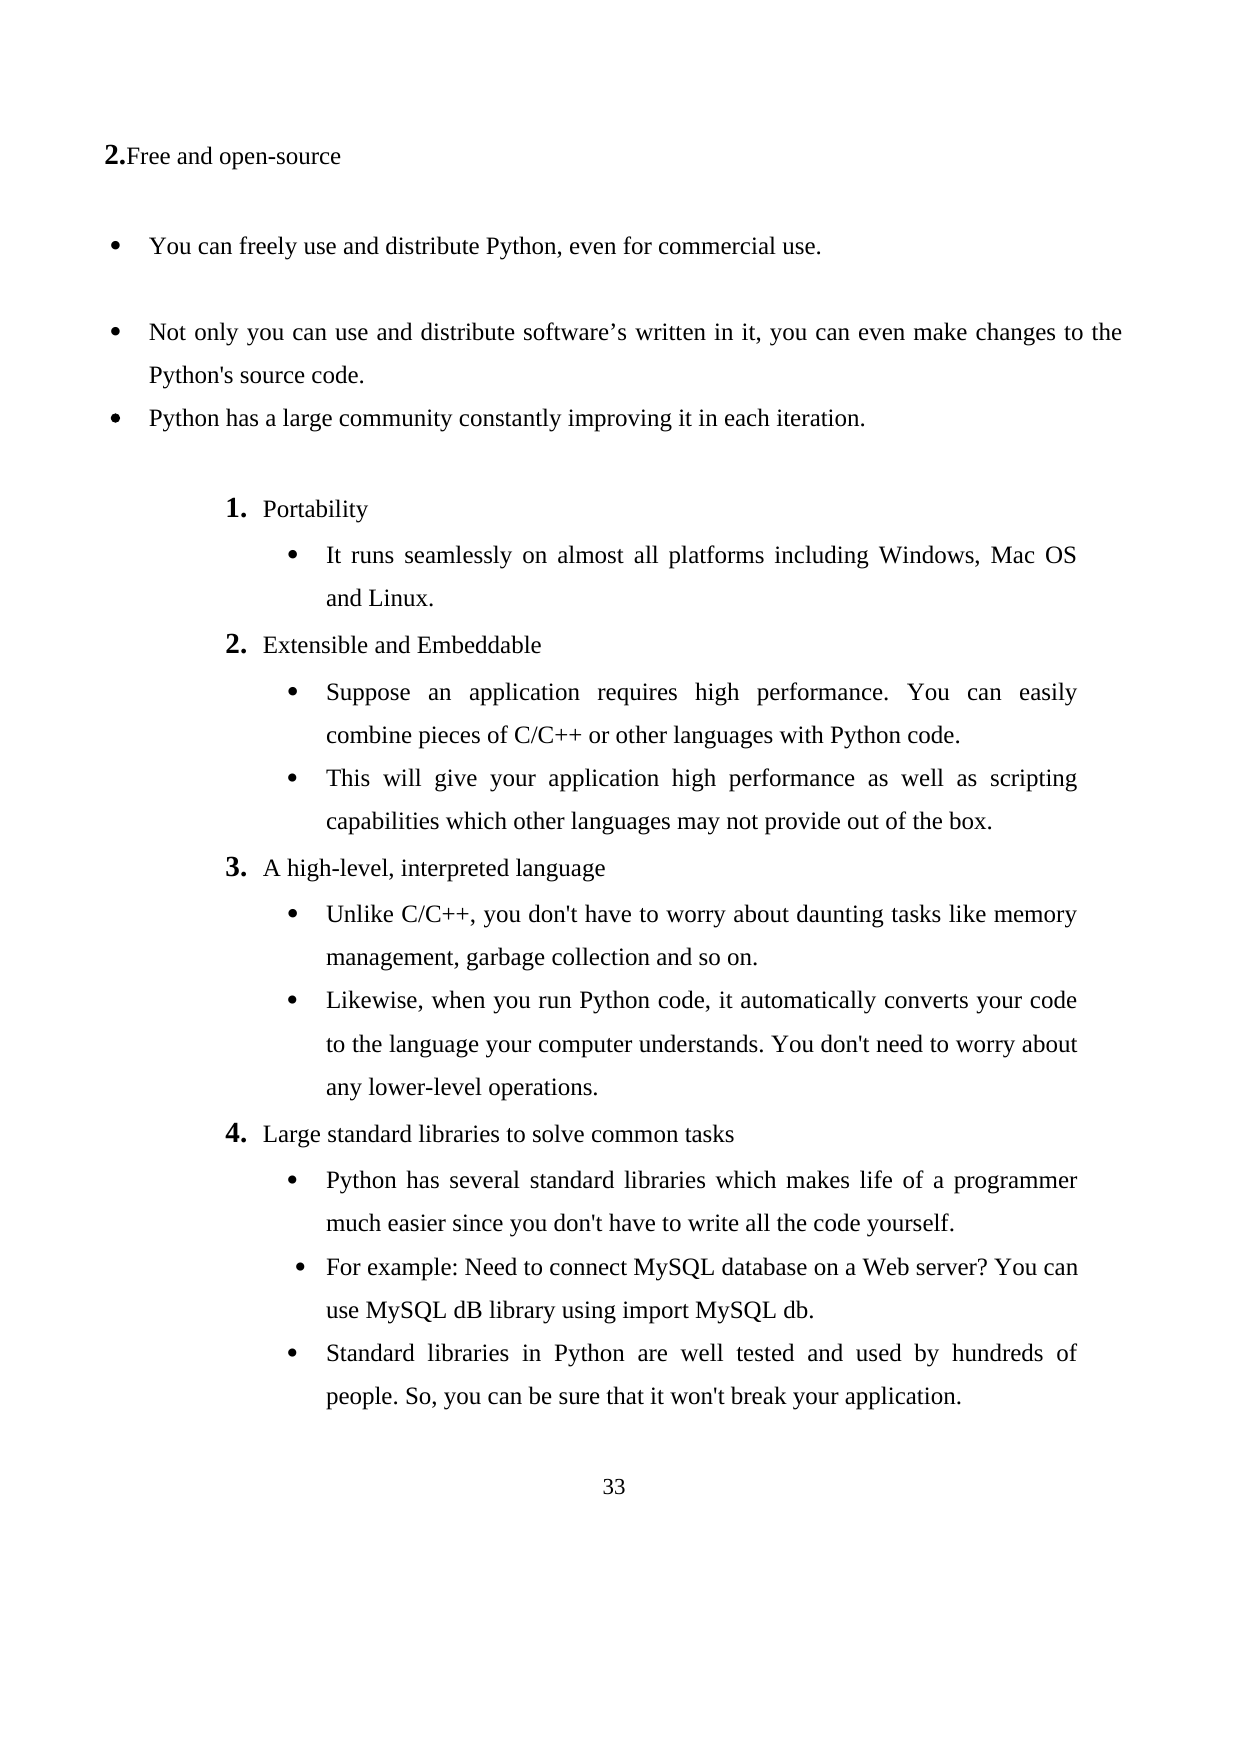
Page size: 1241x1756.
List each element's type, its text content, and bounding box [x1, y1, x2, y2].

list Python has a large community constantly improving it in each iteration. [111, 403, 1123, 432]
text 2.Free and open-source [104, 137, 1123, 171]
list Python has several standard libraries which makes life of a programmer much easier since you don't have to write all the code yourself. [288, 1165, 1078, 1237]
list Large standard libraries to solve common tasks [225, 1115, 1123, 1148]
list Standard libraries in Python are well tested and used by hundreds of people. So, you can be sure that it won't break your application. [288, 1338, 1078, 1410]
list Portability [225, 490, 1123, 523]
list Unlike C/C++, you don't have to worry about daunting tasks like memory management, garbage collection and so on. [288, 899, 1078, 971]
list It runs seamlessly on almost all platforms including Windows, Mac OS and Linux. [288, 540, 1078, 612]
list For example: Need to connect MySQL database on a Web server? You can use MySQL dB library using import MySQL db. [296, 1252, 1078, 1323]
list Suppose an application requires high performance. You can easily combine pieces of C/C++ or other languages with Python code. [288, 677, 1078, 748]
list Likewise, when you run Python code, it automatically converts your code to the language your computer understands. You don't need to worry about any lower-level operations. [288, 986, 1078, 1101]
list This will give your application high performance as well as scripting capabilities which other languages may not provide out of the box. [288, 763, 1078, 835]
list Not only you can use and distribute software’s written in it, you can even make changes to the Python's source code. [111, 317, 1123, 389]
list You can freely use and distribute Python, even for commercial use. [111, 231, 1123, 260]
list A high-level, interpreted language [225, 849, 1123, 883]
list Extensible and Embeddable [225, 626, 1123, 660]
